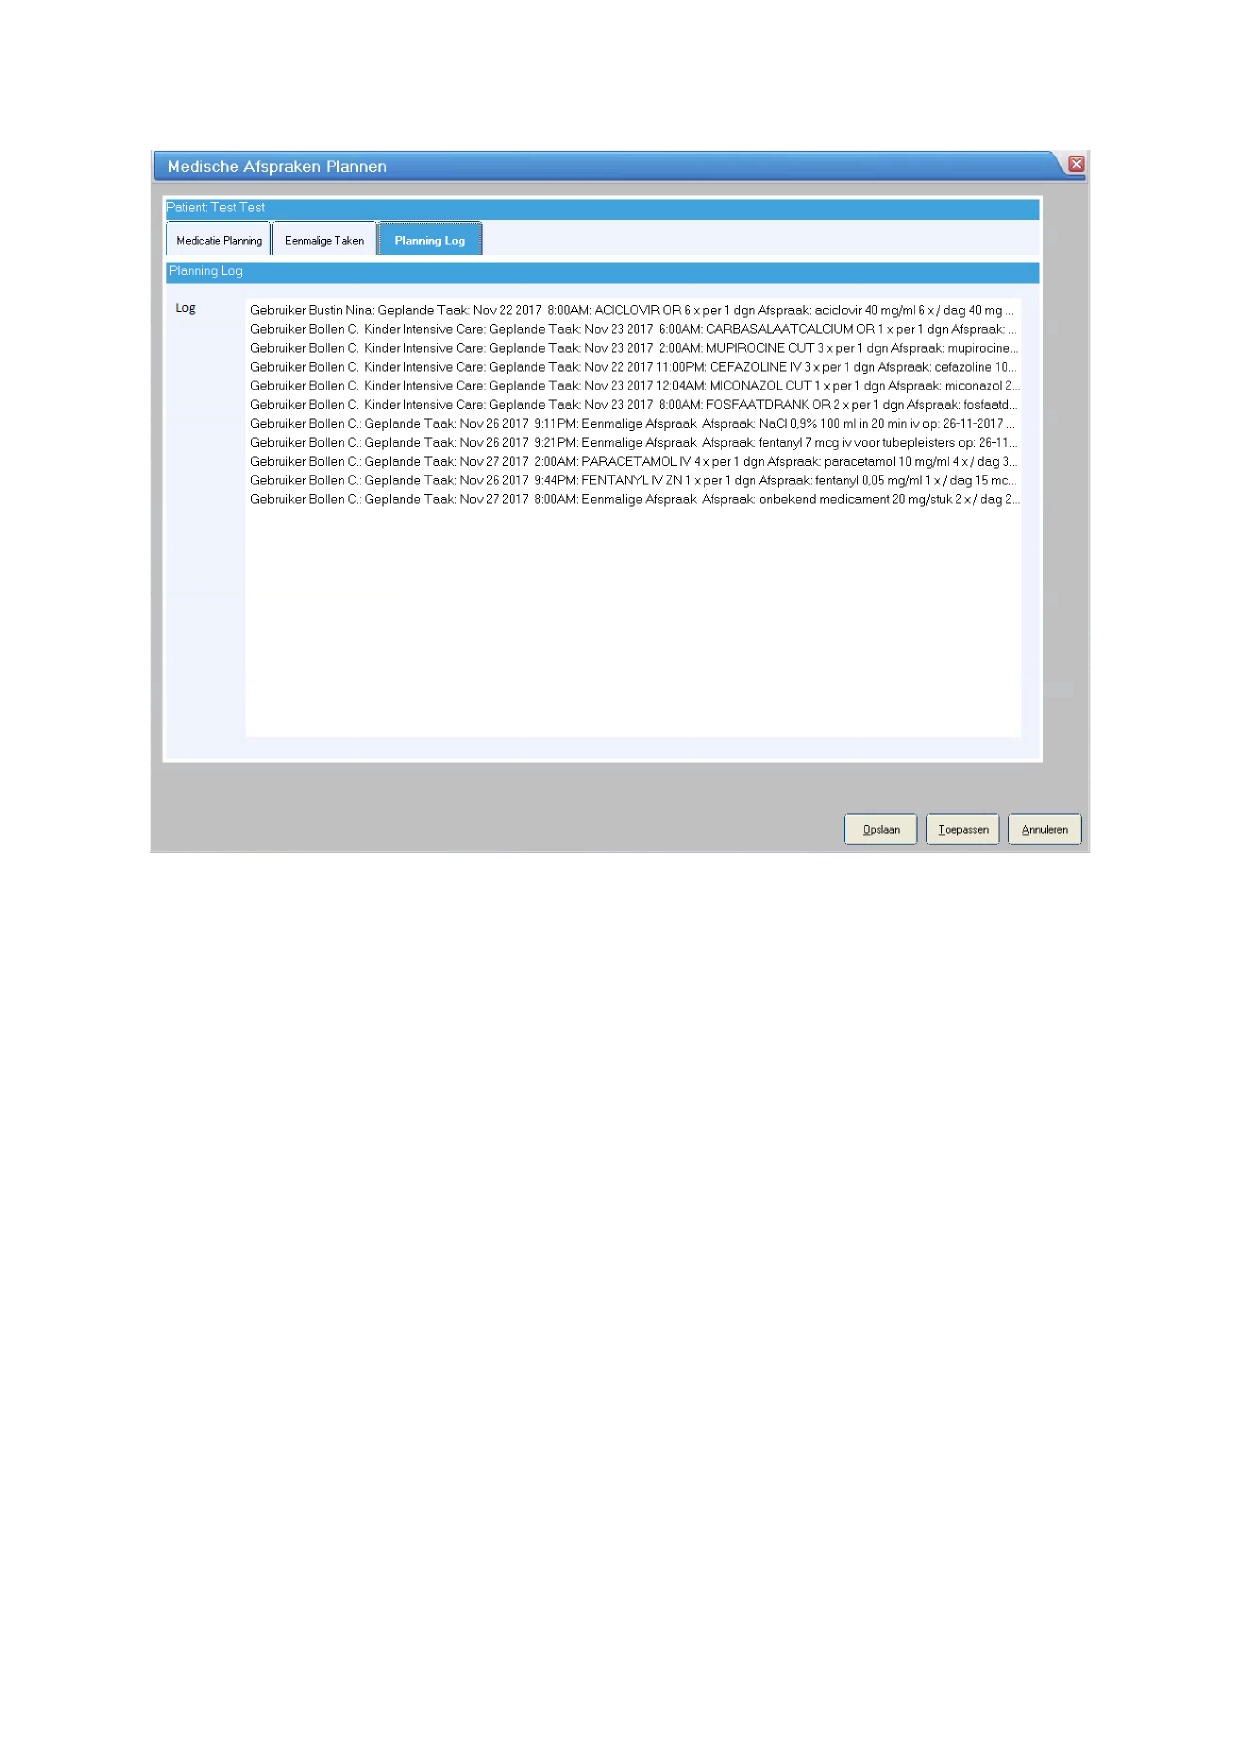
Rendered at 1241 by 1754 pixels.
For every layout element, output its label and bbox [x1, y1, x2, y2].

picture [150, 150, 1091, 853]
